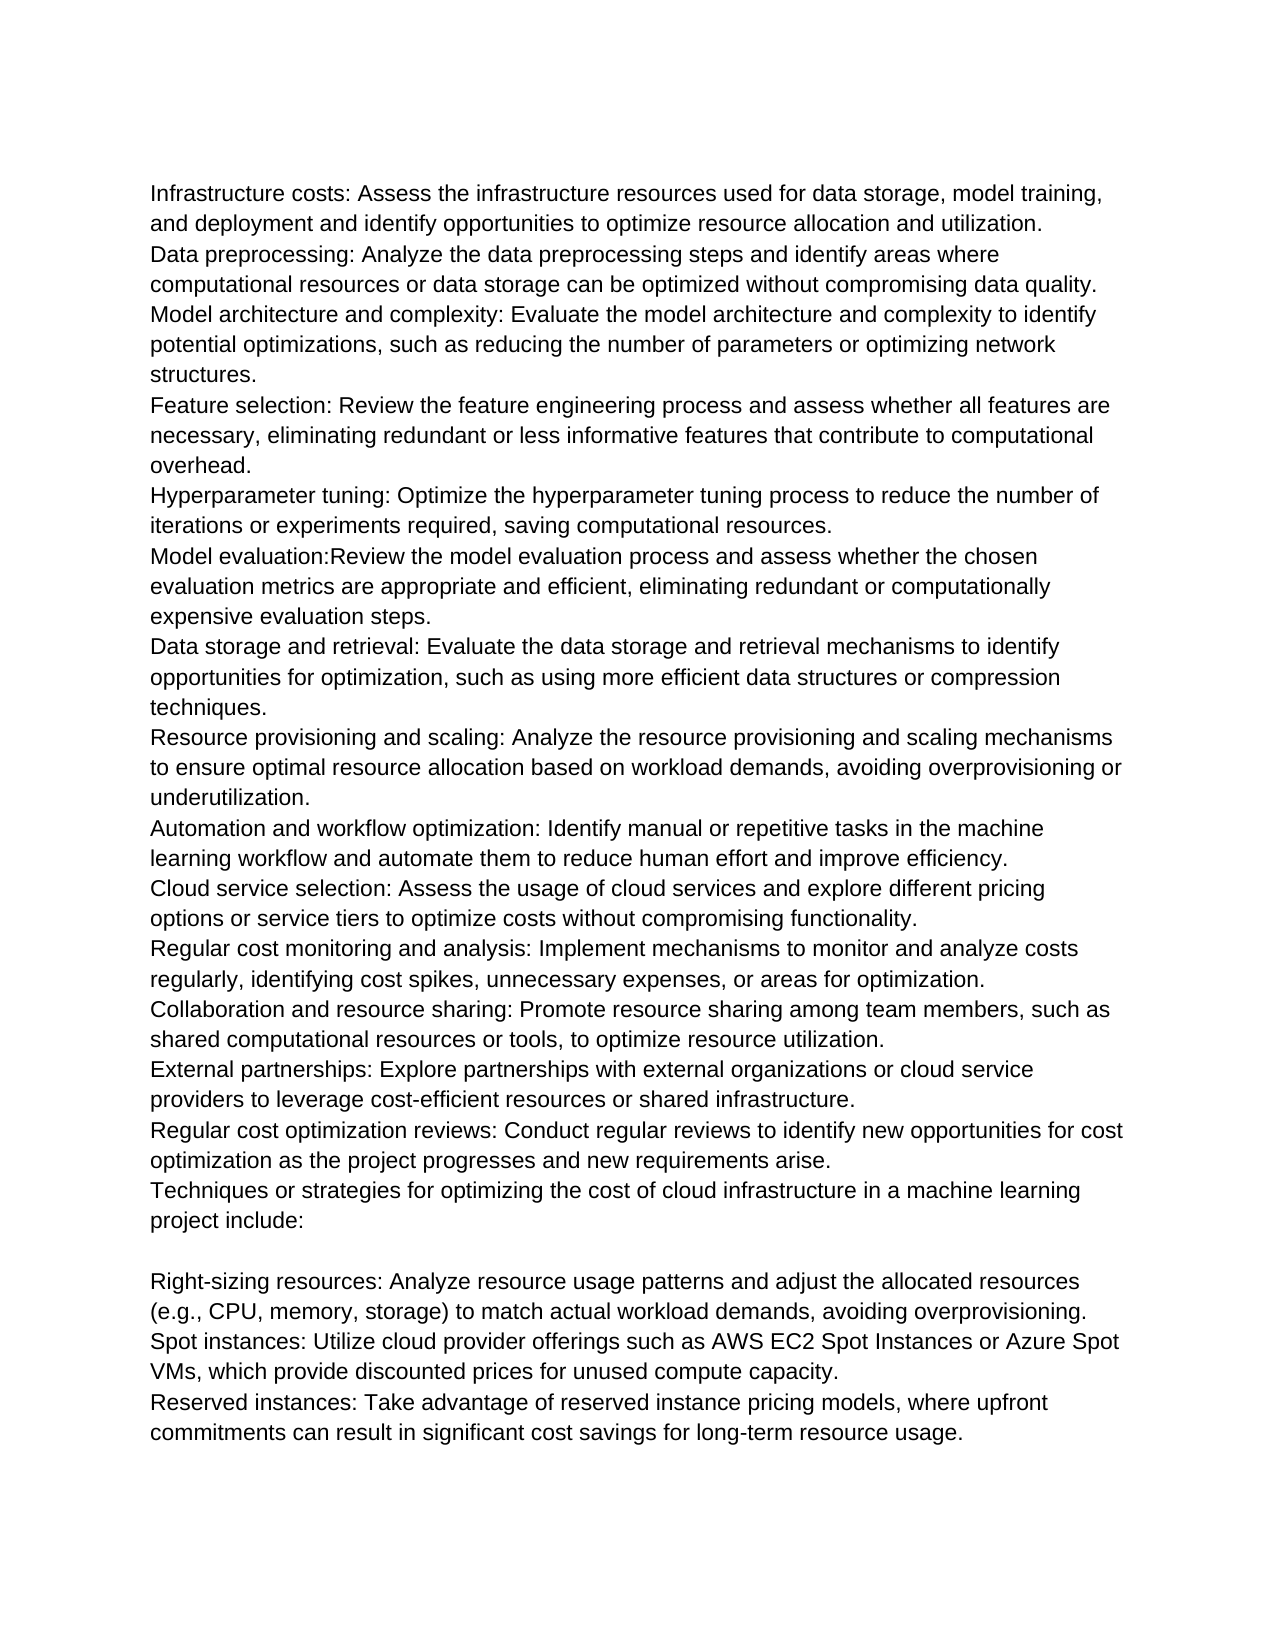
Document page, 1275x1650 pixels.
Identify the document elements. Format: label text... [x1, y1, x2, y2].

text Regular cost optimization reviews: Conduct regular reviews to identify new opportunities for cost optimization as the project progresses and new requirements arise. [150, 1117, 1125, 1173]
text Regular cost monitoring and analysis: Implement mechanisms to monitor and analyze costs regularly, identifying cost spikes, unnecessary expenses, or areas for optimization. [150, 935, 1125, 992]
text Data storage and retrieval: Evaluate the data storage and retrieval mechanisms to identify opportunities for optimization, such as using more efficient data structures or compression techniques. [150, 633, 1125, 720]
text External partnerships: Explore partnerships with external organizations or cloud service providers to leverage cost-efficient resources or shared infrastructure. [150, 1056, 1125, 1113]
text Right-sizing resources: Analyze resource usage patterns and adjust the allocated resources (e.g., CPU, memory, storage) to match actual workload demands, avoiding overprovisioning. [150, 1268, 1125, 1324]
text Spot instances: Utilize cloud provider offerings such as AWS EC2 Spot Instances or Azure Spot VMs, which provide discounted prices for unused compute capacity. [150, 1328, 1125, 1385]
text Model architecture and complexity: Evaluate the model architecture and complexity to identify potential optimizations, such as reducing the number of parameters or optimizing network structures. [150, 301, 1125, 388]
text Hyperparameter tuning: Optimize the hyperparameter tuning process to reduce the number of iterations or experiments required, saving computational resources. [150, 482, 1125, 539]
text Resource provisioning and scaling: Analyze the resource provisioning and scaling mechanisms to ensure optimal resource allocation based on workload demands, avoiding overprovisioning or underutilization. [150, 724, 1125, 811]
text Model evaluation:Review the model evaluation process and assess whether the chosen evaluation metrics are appropriate and efficient, eliminating redundant or computationally expensive evaluation steps. [150, 543, 1125, 629]
text Techniques or strategies for optimizing the cost of cloud infrastructure in a machine learning project include: [150, 1177, 1125, 1234]
text Reserved instances: Take advantage of reserved instance pricing models, where upfront commitments can result in significant cost savings for long-term resource usage. [150, 1388, 1125, 1445]
text Collaboration and resource sharing: Promote resource sharing among team members, such as shared computational resources or tools, to optimize resource utilization. [150, 996, 1125, 1052]
text Automation and workflow optimization: Identify manual or repetitive tasks in the machine learning workflow and automate them to reduce human effort and improve efficiency. [150, 814, 1125, 871]
text Cloud service selection: Assess the usage of cloud services and explore different pricing options or service tiers to optimize costs without compromising functionality. [150, 875, 1125, 932]
text Infrastructure costs: Assess the infrastructure resources used for data storage, model training, and deployment and identify opportunities to optimize resource allocation and utilization. [150, 180, 1125, 237]
text Data preprocessing: Analyze the data preprocessing steps and identify areas where computational resources or data storage can be optimized without compromising data quality. [150, 241, 1125, 297]
text Feature selection: Review the feature engineering process and assess whether all features are necessary, eliminating redundant or less informative features that contribute to computational overhead. [150, 392, 1125, 478]
